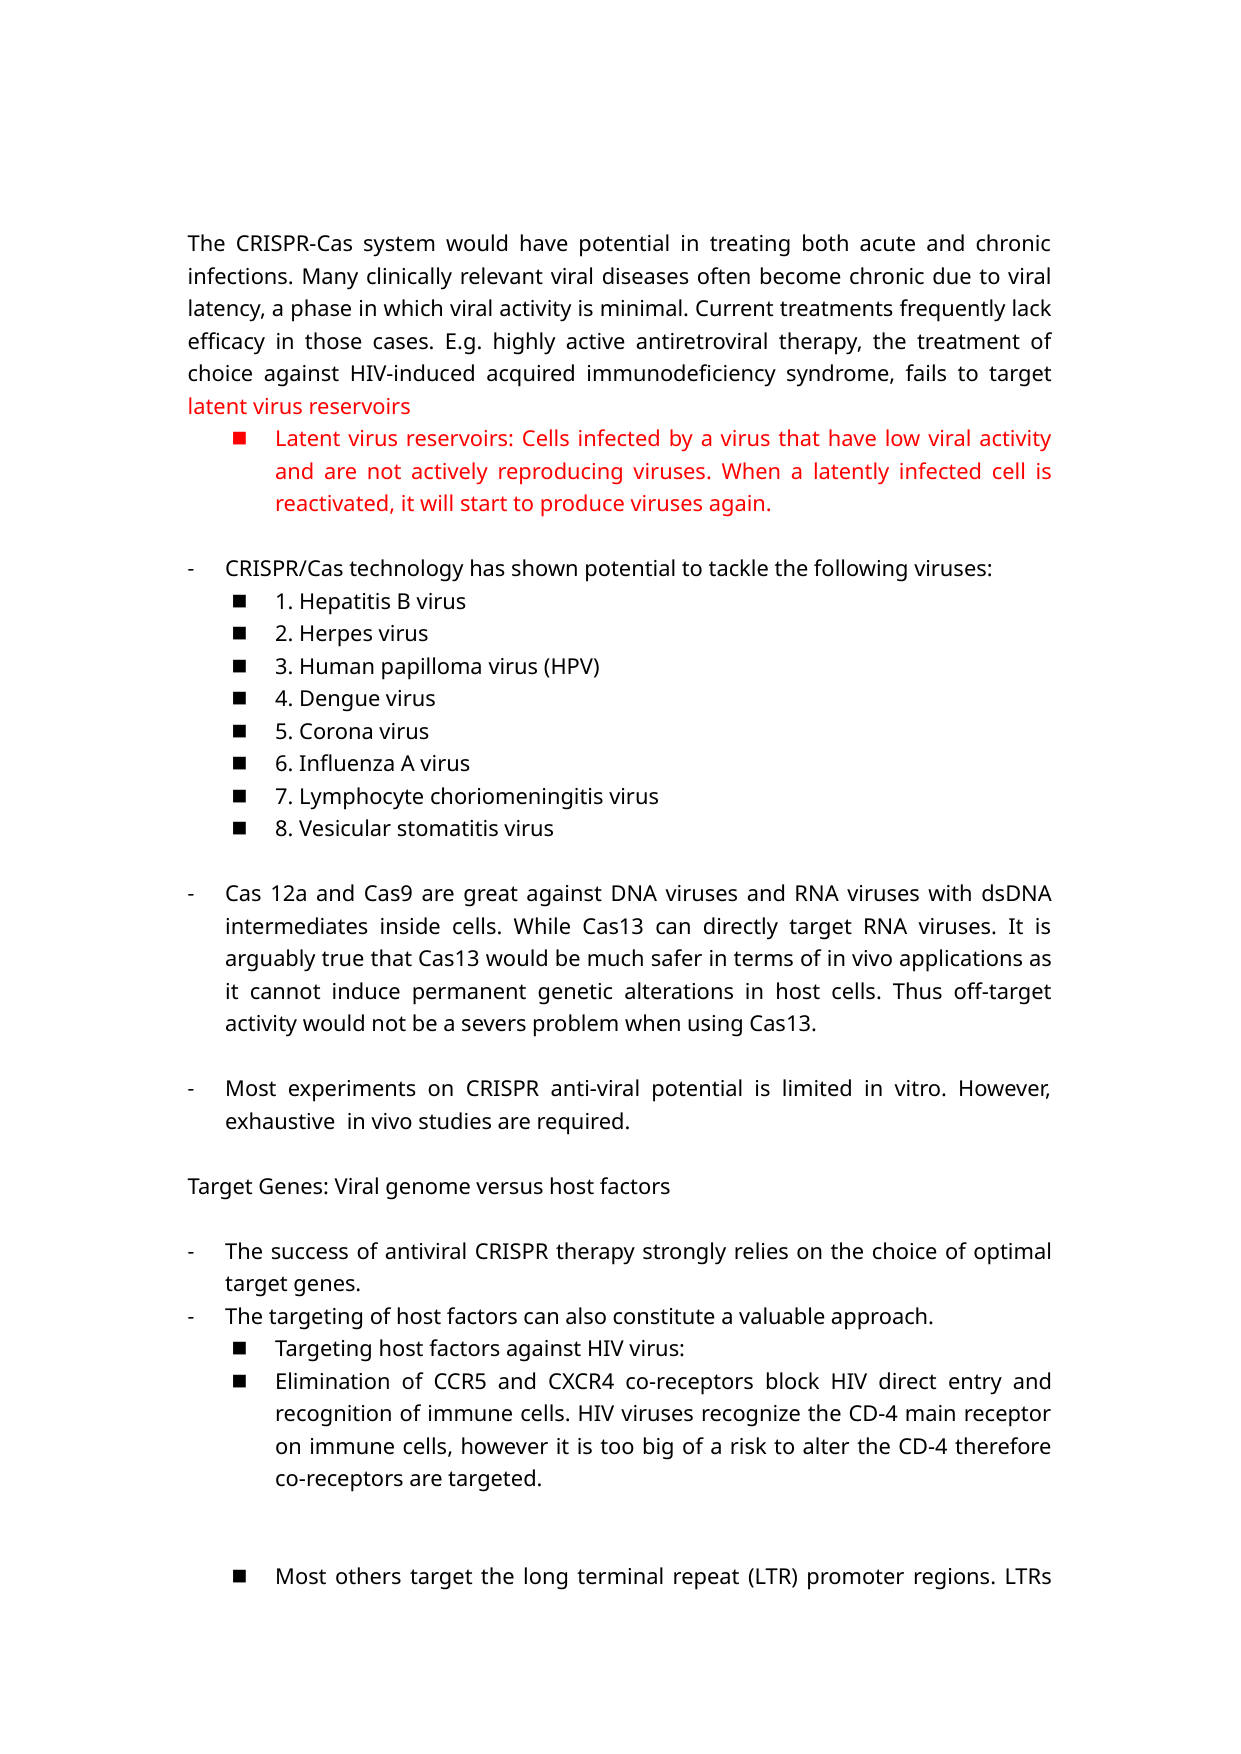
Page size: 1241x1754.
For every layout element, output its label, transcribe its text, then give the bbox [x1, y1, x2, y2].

list 4. Dengue virus [231, 682, 1053, 714]
list Cas 12a and Cas9 are great against DNA viruses and RNA viruses with dsDNA intermediates inside cells. While Cas13 can directly target RNA viruses. It is arguably true that Cas13 would be much safer in terms of in vivo applications as it cannot induce permanent genetic alterations in host cells. Thus off-target activity would not be a severs problem when using Cas13. [187, 877, 1053, 1039]
list CRISPR/Cas technology has shown potential to tackle the following viruses: [187, 552, 1053, 584]
list Latent virus reservoirs: Cells infected by a virus that have low viral activity and are not actively reproducing viruses. When a latently infected cell is reactivated, it will start to produce viruses again. [231, 422, 1053, 519]
list Most experiments on CRISPR anti-viral potential is limited in vitro. However, exhaustive in vivo studies are required. [187, 1072, 1053, 1137]
text Target Genes: Viral genome versus host factors [187, 1169, 1053, 1202]
list Elimination of CCR5 and CXCR4 co-receptors block HIV direct entry and recognition of immune cells. HIV viruses recognize the CD-4 main receptor on immune cells, however it is too big of a risk to alter the CD-4 therefore co-receptors are targeted. [231, 1364, 1053, 1494]
list 1. Hepatitis B virus [231, 584, 1053, 617]
list 8. Vesicular stomatitis virus [231, 812, 1053, 844]
list 6. Influenza A virus [231, 747, 1053, 779]
list 5. Corona virus [231, 714, 1053, 747]
list The success of antiviral CRISPR therapy strongly relies on the choice of optimal target genes. [187, 1234, 1053, 1299]
list 2. Herpes virus [231, 617, 1053, 649]
list 3. Human papilloma virus (HPV) [231, 649, 1053, 682]
list 7. Lymphocyte choriomeningitis virus [231, 779, 1053, 812]
text The CRISPR-Cas system would have potential in treating both acute and chronic infections. Many clinically relevant viral diseases often become chronic due to viral latency, a phase in which viral activity is minimal. Current treatments frequently lack efficacy in those cases. E.g. highly active antiretroviral therapy, the treatment of choice against HIV-induced acquired immunodeficiency syndrome, fails to target latent virus reservoirs [187, 227, 1053, 422]
list Targeting host factors against HIV virus: [231, 1332, 1053, 1364]
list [231, 1559, 1053, 1592]
list The targeting of host factors can also constitute a valuable approach. [187, 1299, 1053, 1332]
